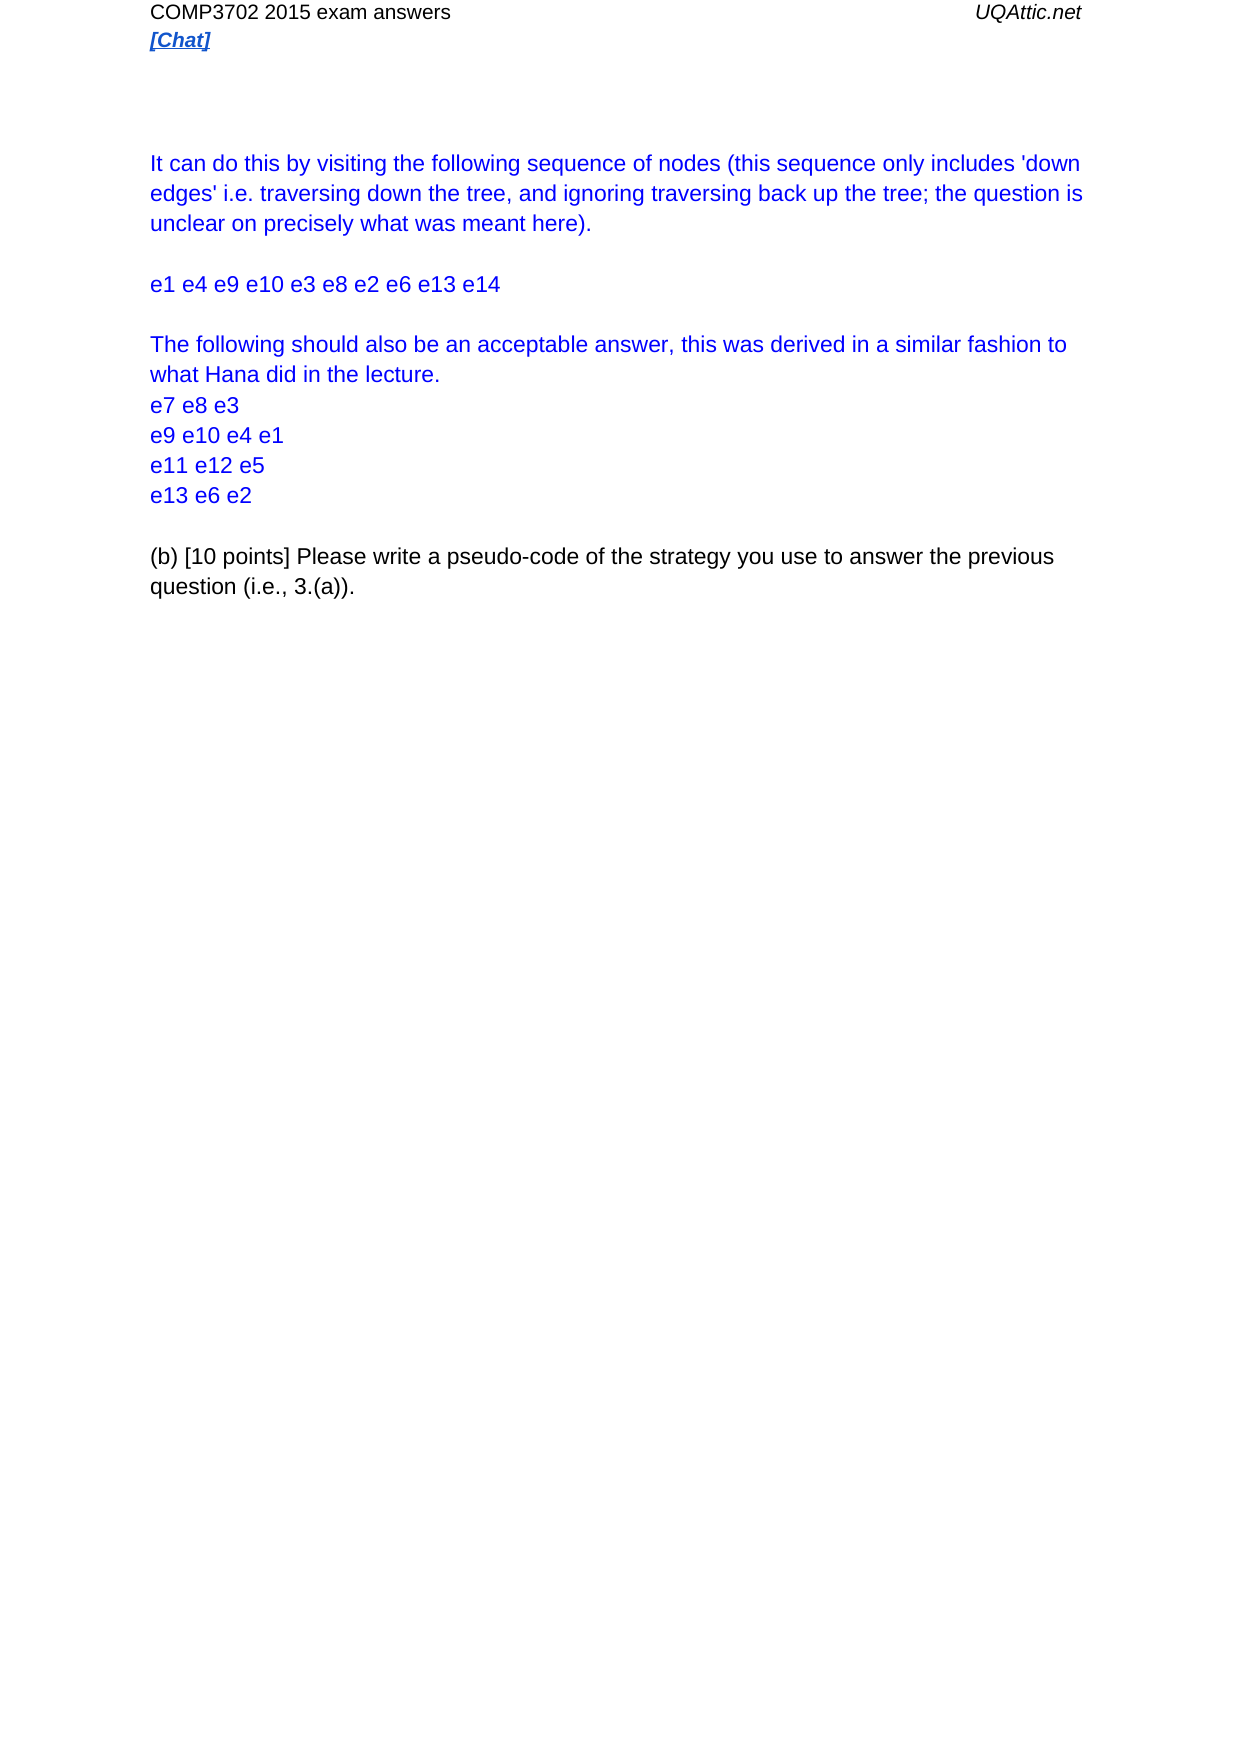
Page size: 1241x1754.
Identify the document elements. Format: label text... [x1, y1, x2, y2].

text e11 e12 e5 [150, 452, 1090, 478]
text e13 e6 e2 [150, 482, 1090, 509]
text It can do this by visiting the following sequence of nodes (this sequence only includes 'down edges' i.e. traversing down the tree, and ignoring traversing back up the tree; the question is unclear on precisely what was meant here). [150, 150, 1090, 237]
text (b) [10 points] Please write a pseudo-code of the strategy you use to answer the previous question (i.e., 3.(a)). [150, 543, 1090, 599]
text e9 e10 e4 e1 [150, 422, 1090, 448]
text e7 e8 e3 [150, 392, 1090, 418]
text e1 e4 e9 e10 e3 e8 e2 e6 e13 e14 [150, 271, 1090, 297]
text The following should also be an acceptable answer, this was derived in a similar fashion to what Hana did in the lecture. [150, 331, 1090, 388]
